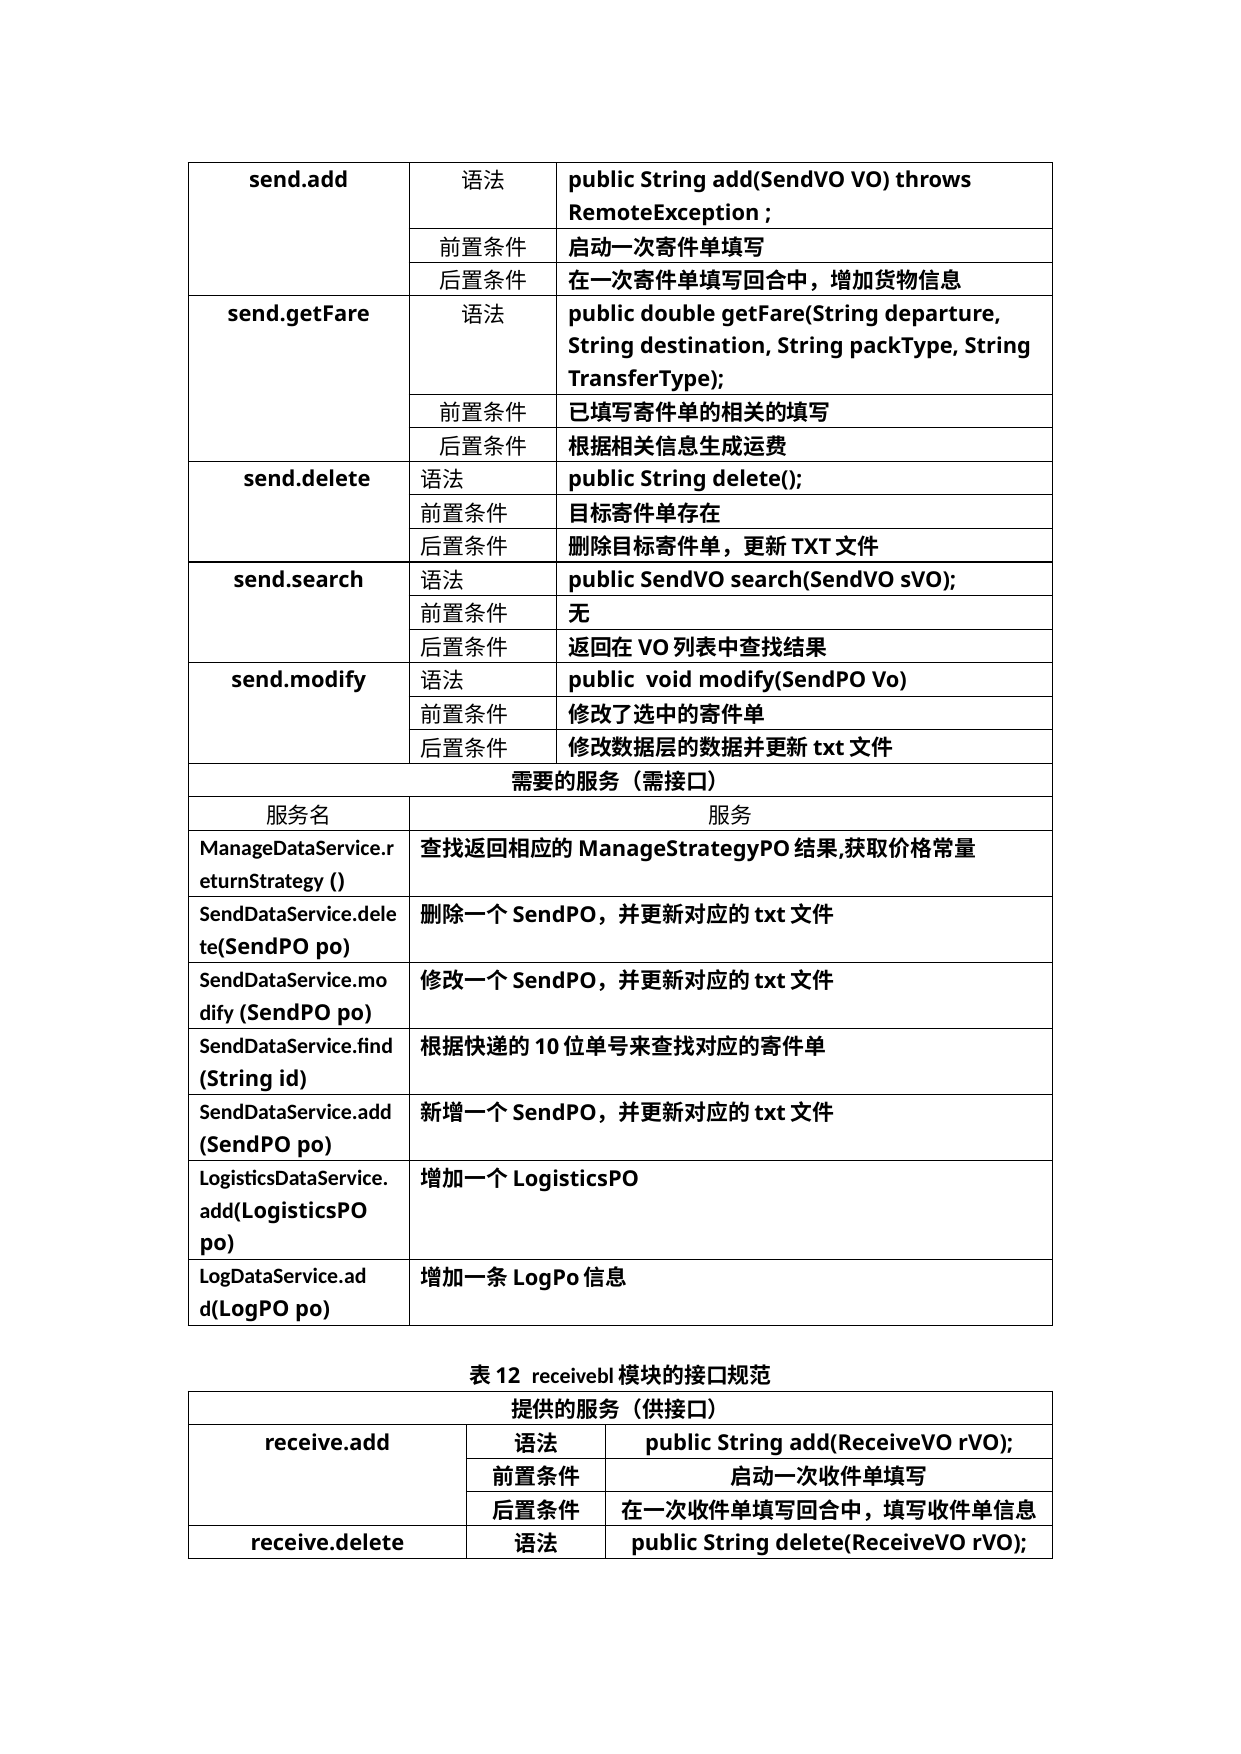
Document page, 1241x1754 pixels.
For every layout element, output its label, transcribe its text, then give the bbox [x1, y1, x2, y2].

table_cell ManageDataService.returnStrategy () [189, 831, 409, 896]
table_cell 语法 [467, 1526, 605, 1558]
table_cell 新增一个SendPO，并更新对应的txt文件 [410, 1095, 1052, 1160]
table_cell 后置条件 [467, 1492, 605, 1525]
table_cell 需要的服务（需接口） [189, 764, 1052, 796]
table_cell 后置条件 [410, 263, 556, 295]
table_cell 查找返回相应的ManageStrategyPO结果,获取价格常量 [410, 831, 1052, 896]
table_cell receive.add [189, 1425, 466, 1525]
table_cell public double getFare(String departure, String destination, String packType, String TransferType); [557, 296, 1052, 394]
table_cell 前置条件 [410, 596, 556, 628]
table_cell public SendVO search(SendVO sVO); [557, 563, 1052, 595]
table_cell SendDataService.delete(SendPO po) [189, 897, 409, 962]
table_cell 启动一次寄件单填写 [557, 229, 1052, 262]
table_cell send.modify [189, 663, 409, 763]
table_cell public String delete(ReceiveVO rVO); [606, 1526, 1052, 1558]
table_cell 后置条件 [410, 428, 556, 461]
table_cell 修改数据层的数据并更新txt文件 [557, 730, 1052, 763]
table_cell 删除目标寄件单，更新TXT文件 [557, 529, 1052, 561]
table_header 提供的服务（供接口） [189, 1392, 1052, 1424]
table_cell 后置条件 [410, 630, 556, 662]
table_cell 启动一次收件单填写 [606, 1459, 1052, 1491]
table_cell 语法 [410, 296, 556, 394]
table_cell LogDataService.add(LogPO po) [189, 1260, 409, 1324]
table_cell 语法 [410, 663, 556, 696]
table_cell 后置条件 [410, 529, 556, 561]
table_cell 增加一个LogisticsPO [410, 1161, 1052, 1258]
table_cell send.delete [189, 462, 409, 561]
table_cell 根据快递的10位单号来查找对应的寄件单 [410, 1029, 1052, 1094]
table_cell SendDataService.find (String id) [189, 1029, 409, 1094]
table_cell 返回在VO列表中查找结果 [557, 630, 1052, 662]
table_cell 在一次收件单填写回合中，填写收件单信息 [606, 1492, 1052, 1525]
table_cell 语法 [410, 163, 556, 228]
text 表12 receivebl模块的接口规范 [187, 1358, 1053, 1391]
table_cell 增加一条LogPo信息 [410, 1260, 1052, 1324]
table_cell 语法 [467, 1425, 605, 1458]
table_cell 语法 [410, 563, 556, 595]
table_cell 删除一个SendPO，并更新对应的txt文件 [410, 897, 1052, 962]
table_cell 服务 [410, 797, 1052, 830]
table_cell 无 [557, 596, 1052, 628]
table_cell 前置条件 [410, 229, 556, 262]
table_cell public String delete(); [557, 462, 1052, 494]
table_cell 已填写寄件单的相关的填写 [557, 395, 1052, 427]
table_cell 根据相关信息生成运费 [557, 428, 1052, 461]
table_cell send.search [189, 563, 409, 662]
table_cell 前置条件 [467, 1459, 605, 1491]
table_cell SendDataService.add (SendPO po) [189, 1095, 409, 1160]
table_cell public String add(ReceiveVO rVO); [606, 1425, 1052, 1458]
table_cell public String add(SendVO VO) throws RemoteException ; [557, 163, 1052, 228]
table_cell public void modify(SendPO Vo) [557, 663, 1052, 696]
table_cell 服务名 [189, 797, 409, 830]
table_cell 在一次寄件单填写回合中，增加货物信息 [557, 263, 1052, 295]
table_cell receive.delete [189, 1526, 466, 1558]
table_cell 前置条件 [410, 495, 556, 528]
table_cell 目标寄件单存在 [557, 495, 1052, 528]
table_cell send.getFare [189, 296, 409, 461]
table_cell 修改了选中的寄件单 [557, 697, 1052, 729]
table_cell 修改一个SendPO，并更新对应的txt文件 [410, 963, 1052, 1028]
table_cell 语法 [410, 462, 556, 494]
table_cell send.add [189, 163, 409, 295]
table_cell 前置条件 [410, 395, 556, 427]
table_cell LogisticsDataService.add(LogisticsPO po) [189, 1161, 409, 1258]
table_cell 后置条件 [410, 730, 556, 763]
table_cell 前置条件 [410, 697, 556, 729]
table_cell SendDataService.modify (SendPO po) [189, 963, 409, 1028]
